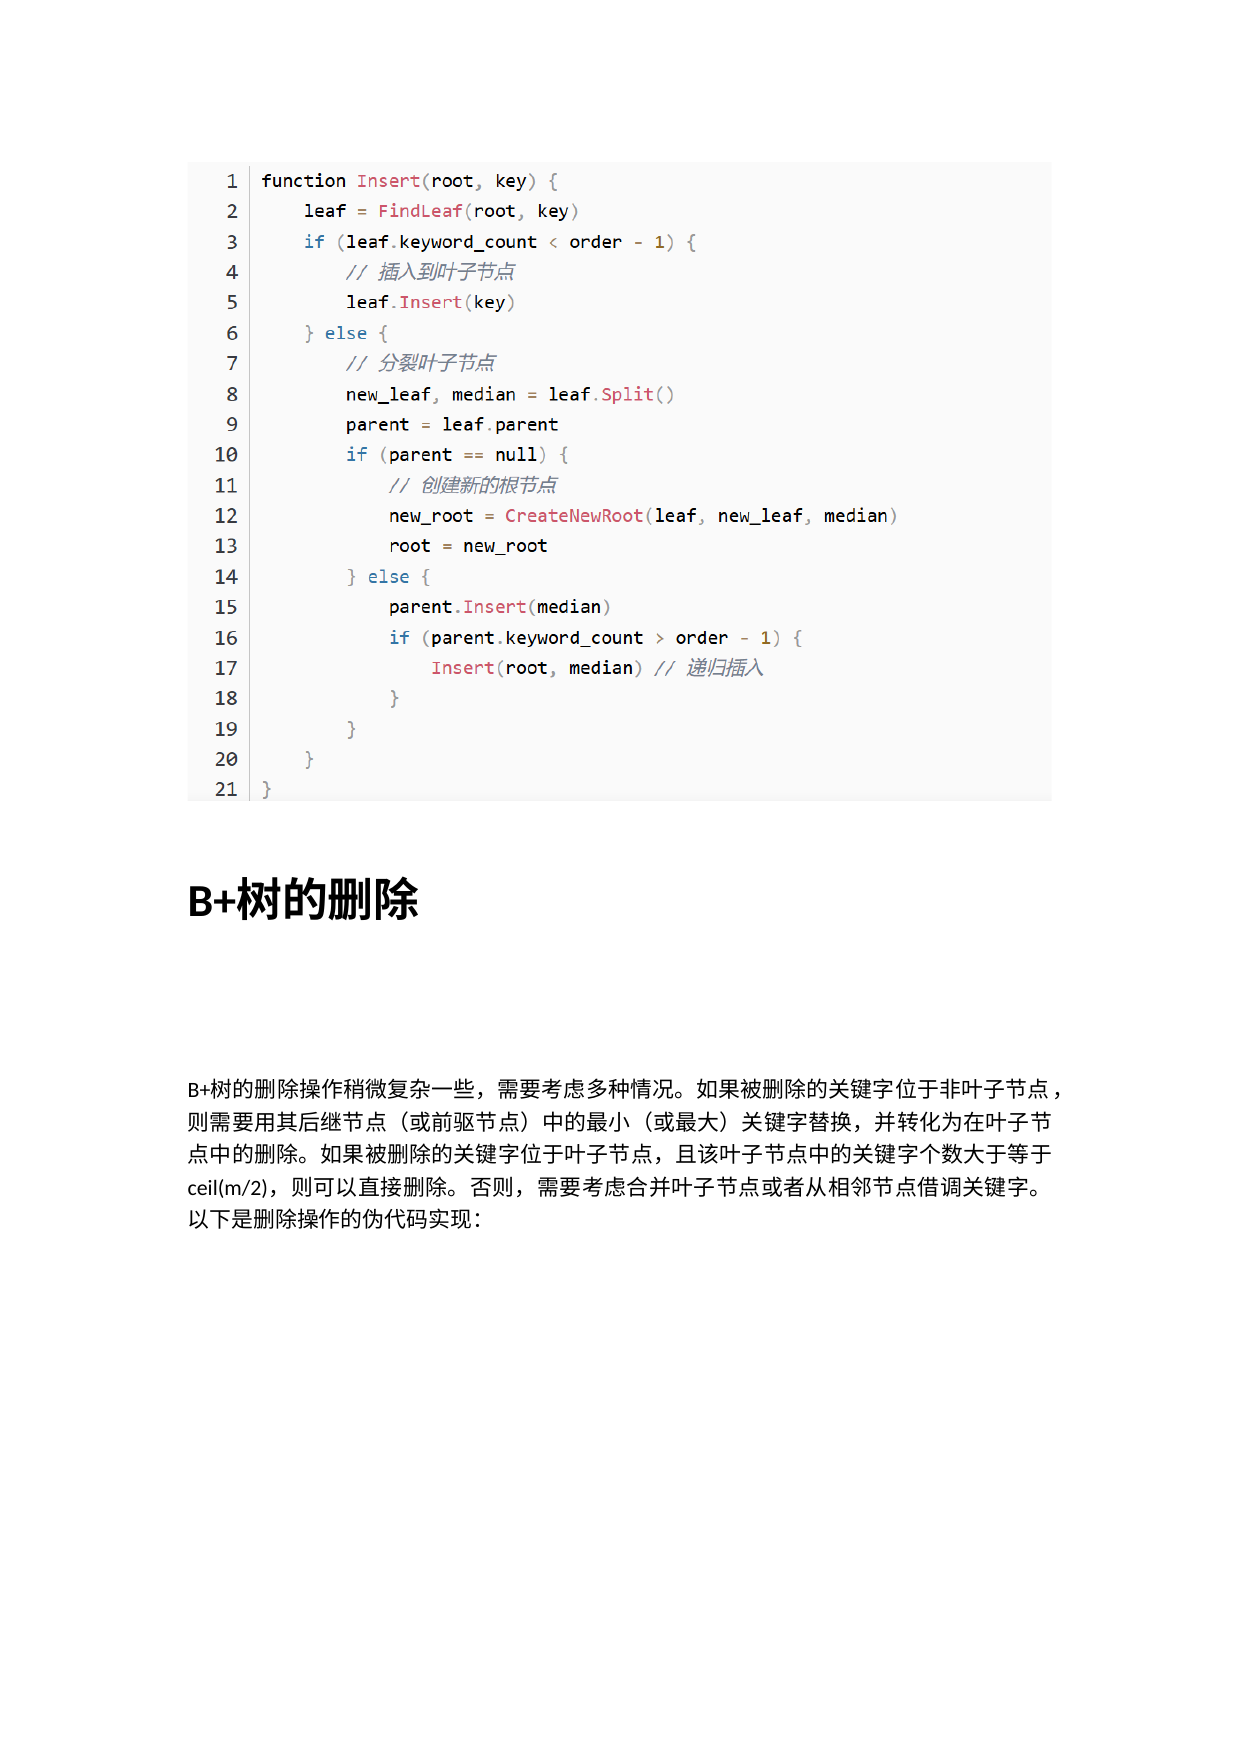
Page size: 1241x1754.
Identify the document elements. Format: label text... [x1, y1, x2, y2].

subtitle B+树的删除 [187, 847, 1053, 945]
picture [187, 162, 1052, 801]
text B+树的删除操作稍微复杂一些，需要考虑多种情况。如果被删除的关键字位于非叶子节点，则需要用其后继节点（或前驱节点）中的最小（或最大）关键字替换，并转化为在叶子节点中的删除。如果被删除的关键字位于叶子节点，且该叶子节点中的关键字个数大于等于ceil(m/2)，则可以直接删除。否则，需要考虑合并叶子节点或者从相邻节点借调关键字。以下是删除操作的伪代码实现： [187, 1072, 1053, 1234]
